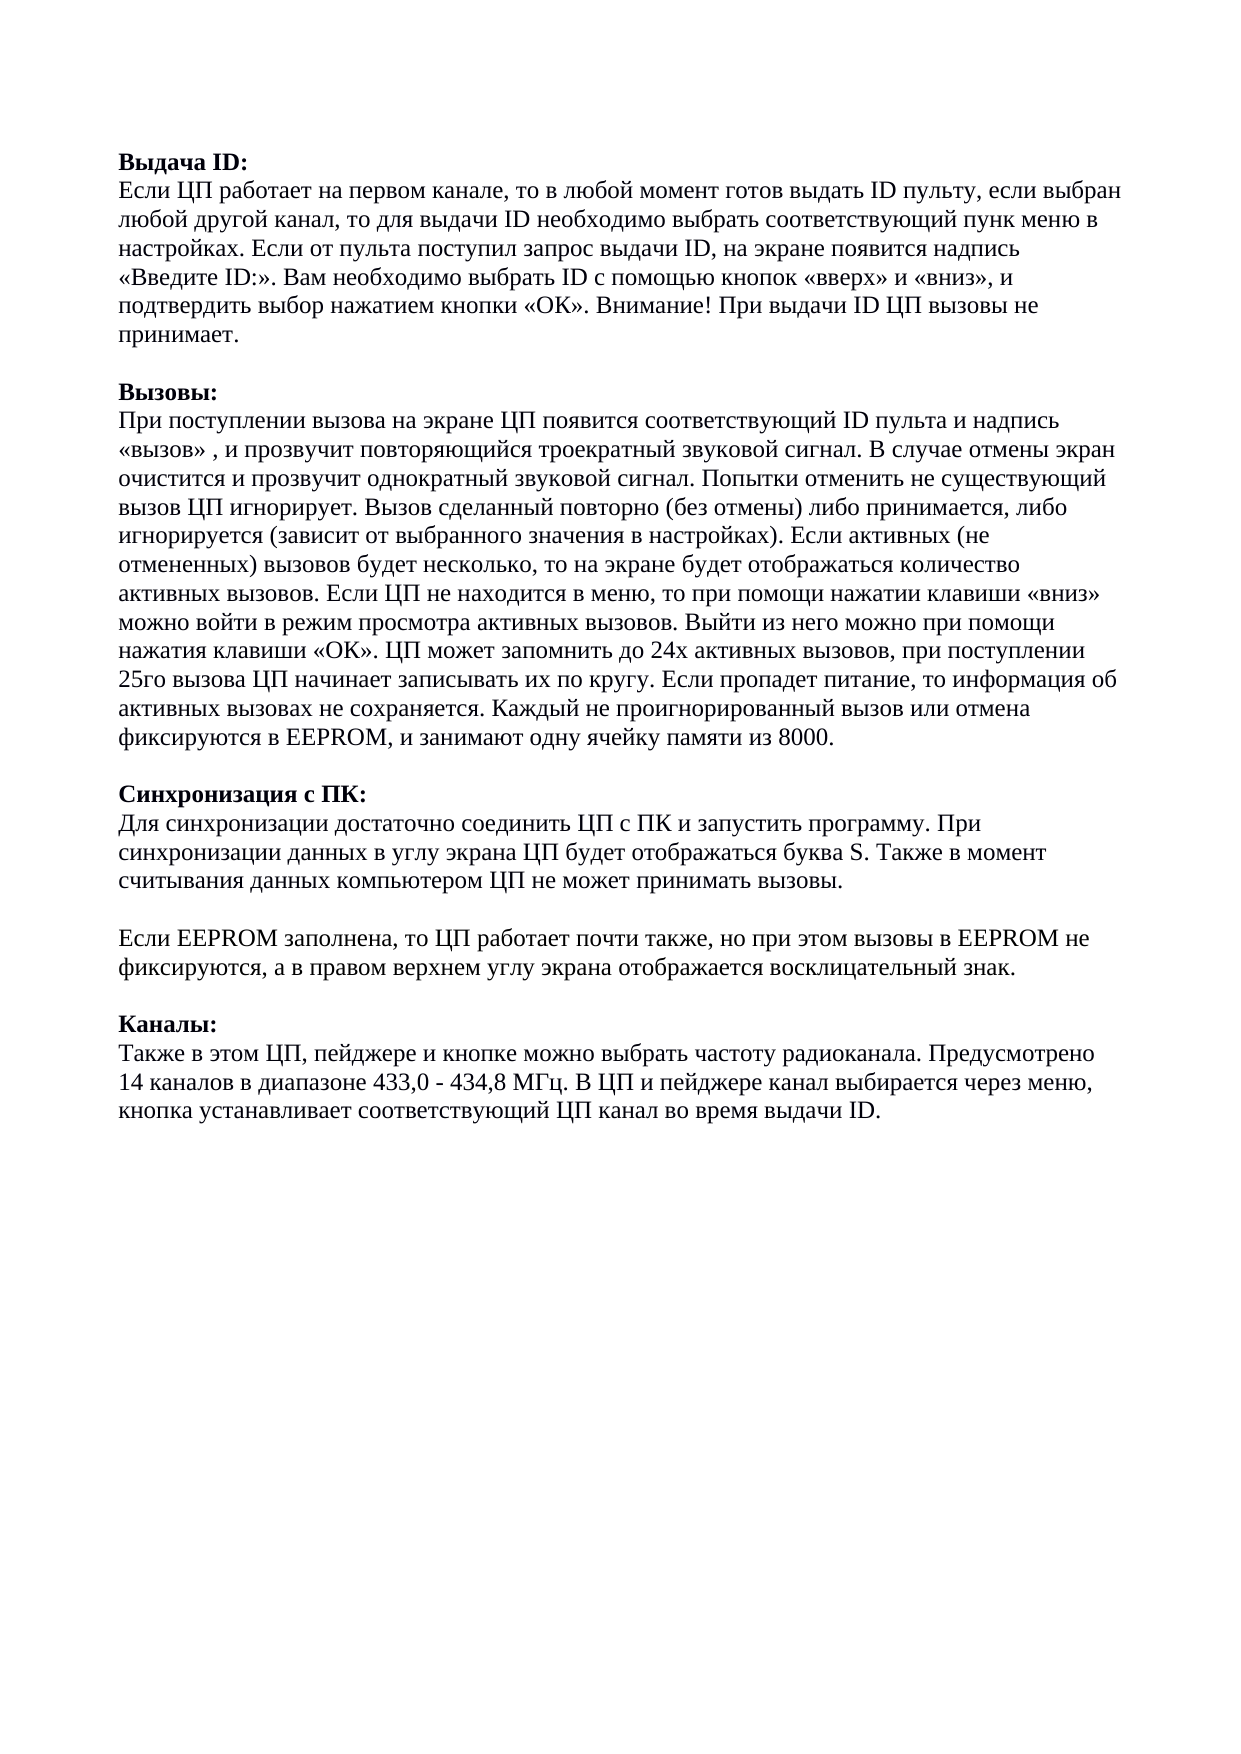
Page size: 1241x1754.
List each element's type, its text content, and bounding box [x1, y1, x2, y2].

text При поступлении вызова на экране ЦП появится соответствующий ID пульта и надпись «вызов» , и прозвучит повторяющийся троекратный звуковой сигнал. В случае отмены экран очистится и прозвучит однократный звуковой сигнал. Попытки отменить не существующий вызов ЦП игнорирует. Вызов сделанный повторно (без отмены) либо принимается, либо игнорируется (зависит от выбранного значения в настройках). Если активных (не отмененных) вызовов будет несколько, то на экране будет отображаться количество активных вызовов. Если ЦП не находится в меню, то при помощи нажатии клавиши «вниз» можно войти в режим просмотра активных вызовов. Выйти из него можно при помощи нажатия клавиши «ОК». ЦП может запомнить до 24х активных вызовов, при поступлении 25го вызова ЦП начинает записывать их по кругу. Если пропадет питание, то информация об активных вызовах не сохраняется. Каждый не проигнорированный вызов или отмена фиксируются в EEPROM, и занимают одну ячейку памяти из 8000. [118, 406, 1122, 751]
text Каналы: [118, 1009, 1122, 1038]
text Если ЦП работает на первом канале, то в любой момент готов выдать ID пульту, если выбран любой другой канал, то для выдачи ID необходимо выбрать соответствующий пунк меню в настройках. Если от пульта поступил запрос выдачи ID, на экране появится надпись «Введите ID:». Вам необходимо выбрать ID с помощью кнопок «вверх» и «вниз», и подтвердить выбор нажатием кнопки «ОК». Внимание! При выдачи ID ЦП вызовы не принимает. [118, 176, 1122, 348]
text Выдача ID: [118, 147, 1122, 176]
text Если EEPROM заполнена, то ЦП работает почти также, но при этом вызовы в EEPROM не фиксируются, а в правом верхнем углу экрана отображается восклицательный знак. [118, 923, 1122, 981]
text Вызовы: [118, 377, 1122, 406]
text Синхронизация с ПК: [118, 779, 1122, 808]
text Также в этом ЦП, пейджере и кнопке можно выбрать частоту радиоканала. Предусмотрено 14 каналов в диапазоне 433,0 - 434,8 МГц. В ЦП и пейджере канал выбирается через меню, кнопка устанавливает соответствующий ЦП канал во время выдачи ID. [118, 1038, 1122, 1124]
text Для синхронизации достаточно соединить ЦП с ПК и запустить программу. При синхронизации данных в углу экрана ЦП будет отображаться буква S. Также в момент считывания данных компьютером ЦП не может принимать вызовы. [118, 808, 1122, 894]
